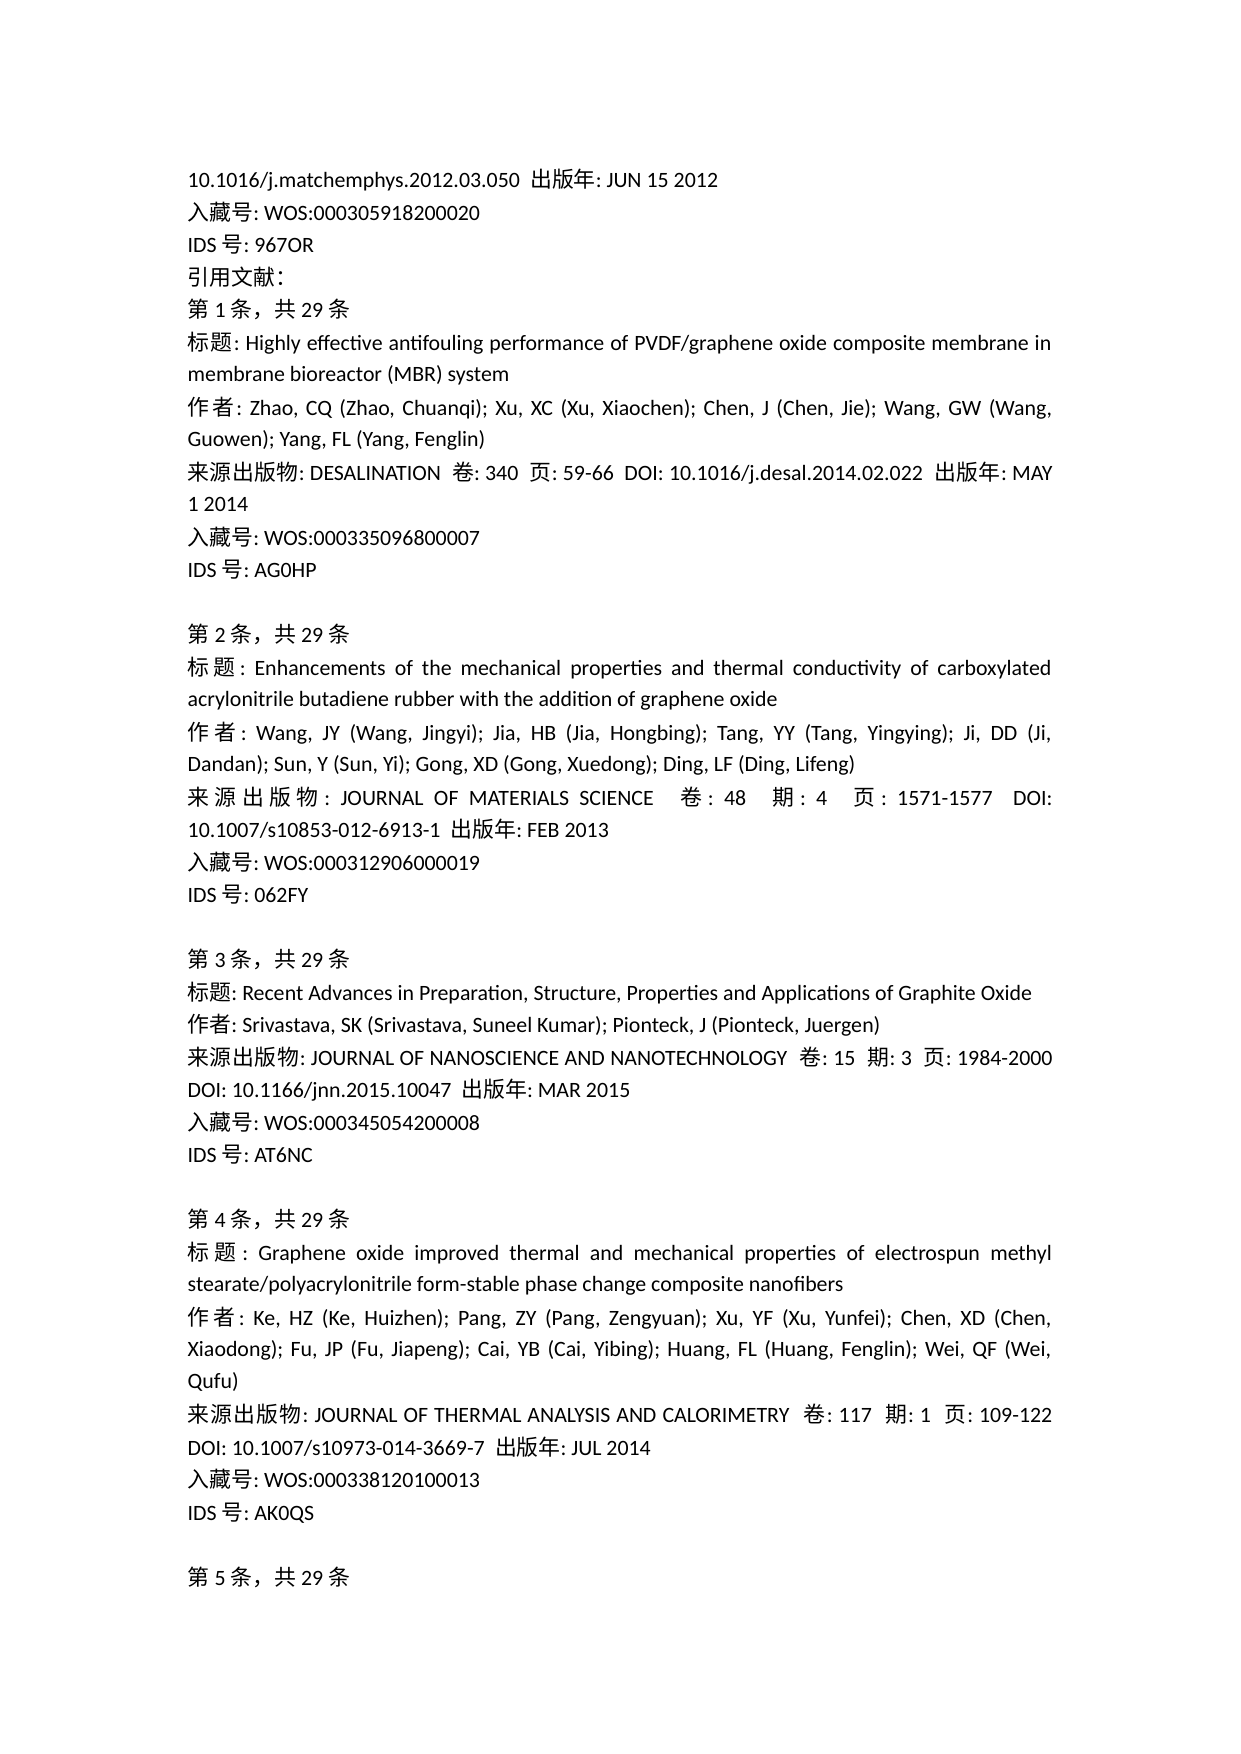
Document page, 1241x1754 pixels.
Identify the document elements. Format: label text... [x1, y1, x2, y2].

text 作者: Wang, JY (Wang, Jingyi); Jia, HB (Jia, Hongbing); Tang, YY (Tang, Yingying); Ji, DD (Ji, Dandan); Sun, Y (Sun, Yi); Gong, XD (Gong, Xuedong); Ding, LF (Ding, Lifeng) [187, 714, 1053, 779]
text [187, 162, 1053, 194]
text IDS 号: AK0QS [187, 1494, 1053, 1527]
text 入藏号: WOS:000335096800007 [187, 519, 1053, 552]
text 入藏号: WOS:000345054200008 [187, 1104, 1053, 1137]
text 来源出版物: JOURNAL OF MATERIALS SCIENCE 卷: 48 期: 4 页: 1571-1577 DOI: 10.1007/s10853-012-6913-1 出版年: FEB 2013 [187, 779, 1053, 844]
text 来源出版物: DESALINATION 卷: 340 页: 59-66 DOI: 10.1016/j.desal.2014.02.022 出版年: MAY 1 2014 [187, 454, 1053, 519]
text 作者: Zhao, CQ (Zhao, Chuanqi); Xu, XC (Xu, Xiaochen); Chen, J (Chen, Jie); Wang, GW (Wang, Guowen); Yang, FL (Yang, Fenglin) [187, 389, 1053, 454]
text 标题: Highly effective antifouling performance of PVDF/graphene oxide composite membrane in membrane bioreactor (MBR) system [187, 324, 1053, 389]
text 第 3 条，共 29 条 [187, 942, 1053, 974]
text IDS 号: 062FY [187, 877, 1053, 909]
text IDS 号: 967OR [187, 227, 1053, 259]
text 入藏号: WOS:000312906000019 [187, 844, 1053, 877]
text 作者: Ke, HZ (Ke, Huizhen); Pang, ZY (Pang, Zengyuan); Xu, YF (Xu, Yunfei); Chen, XD (Chen, Xiaodong); Fu, JP (Fu, Jiapeng); Cai, YB (Cai, Yibing); Huang, FL (Huang, Fenglin); Wei, QF (Wei, Qufu) [187, 1299, 1053, 1397]
text 作者: Srivastava, SK (Srivastava, Suneel Kumar); Pionteck, J (Pionteck, Juergen) [187, 1007, 1053, 1039]
text 第 4 条，共 29 条 [187, 1202, 1053, 1234]
text 来源出版物: JOURNAL OF THERMAL ANALYSIS AND CALORIMETRY 卷: 117 期: 1 页: 109-122 DOI: 10.1007/s10973-014-3669-7 出版年: JUL 2014 [187, 1397, 1053, 1462]
text 标题: Graphene oxide improved thermal and mechanical properties of electrospun methyl stearate/polyacrylonitrile form-stable phase change composite nanofibers [187, 1234, 1053, 1299]
text IDS 号: AG0HP [187, 552, 1053, 584]
text 引用文献： [187, 259, 1053, 292]
text 第 5 条，共 29 条 [187, 1559, 1053, 1592]
text 第 1 条，共 29 条 [187, 292, 1053, 324]
text 第 2 条，共 29 条 [187, 617, 1053, 649]
text 标题: Enhancements of the mechanical properties and thermal conductivity of carboxylated acrylonitrile butadiene rubber with the addition of graphene oxide [187, 649, 1053, 714]
text IDS 号: AT6NC [187, 1137, 1053, 1169]
text 入藏号: WOS:000305918200020 [187, 194, 1053, 227]
text 标题: Recent Advances in Preparation, Structure, Properties and Applications of Graphite Oxide [187, 974, 1053, 1007]
text 来源出版物: JOURNAL OF NANOSCIENCE AND NANOTECHNOLOGY 卷: 15 期: 3 页: 1984-2000 DOI: 10.1166/jnn.2015.10047 出版年: MAR 2015 [187, 1039, 1053, 1104]
text 入藏号: WOS:000338120100013 [187, 1462, 1053, 1494]
